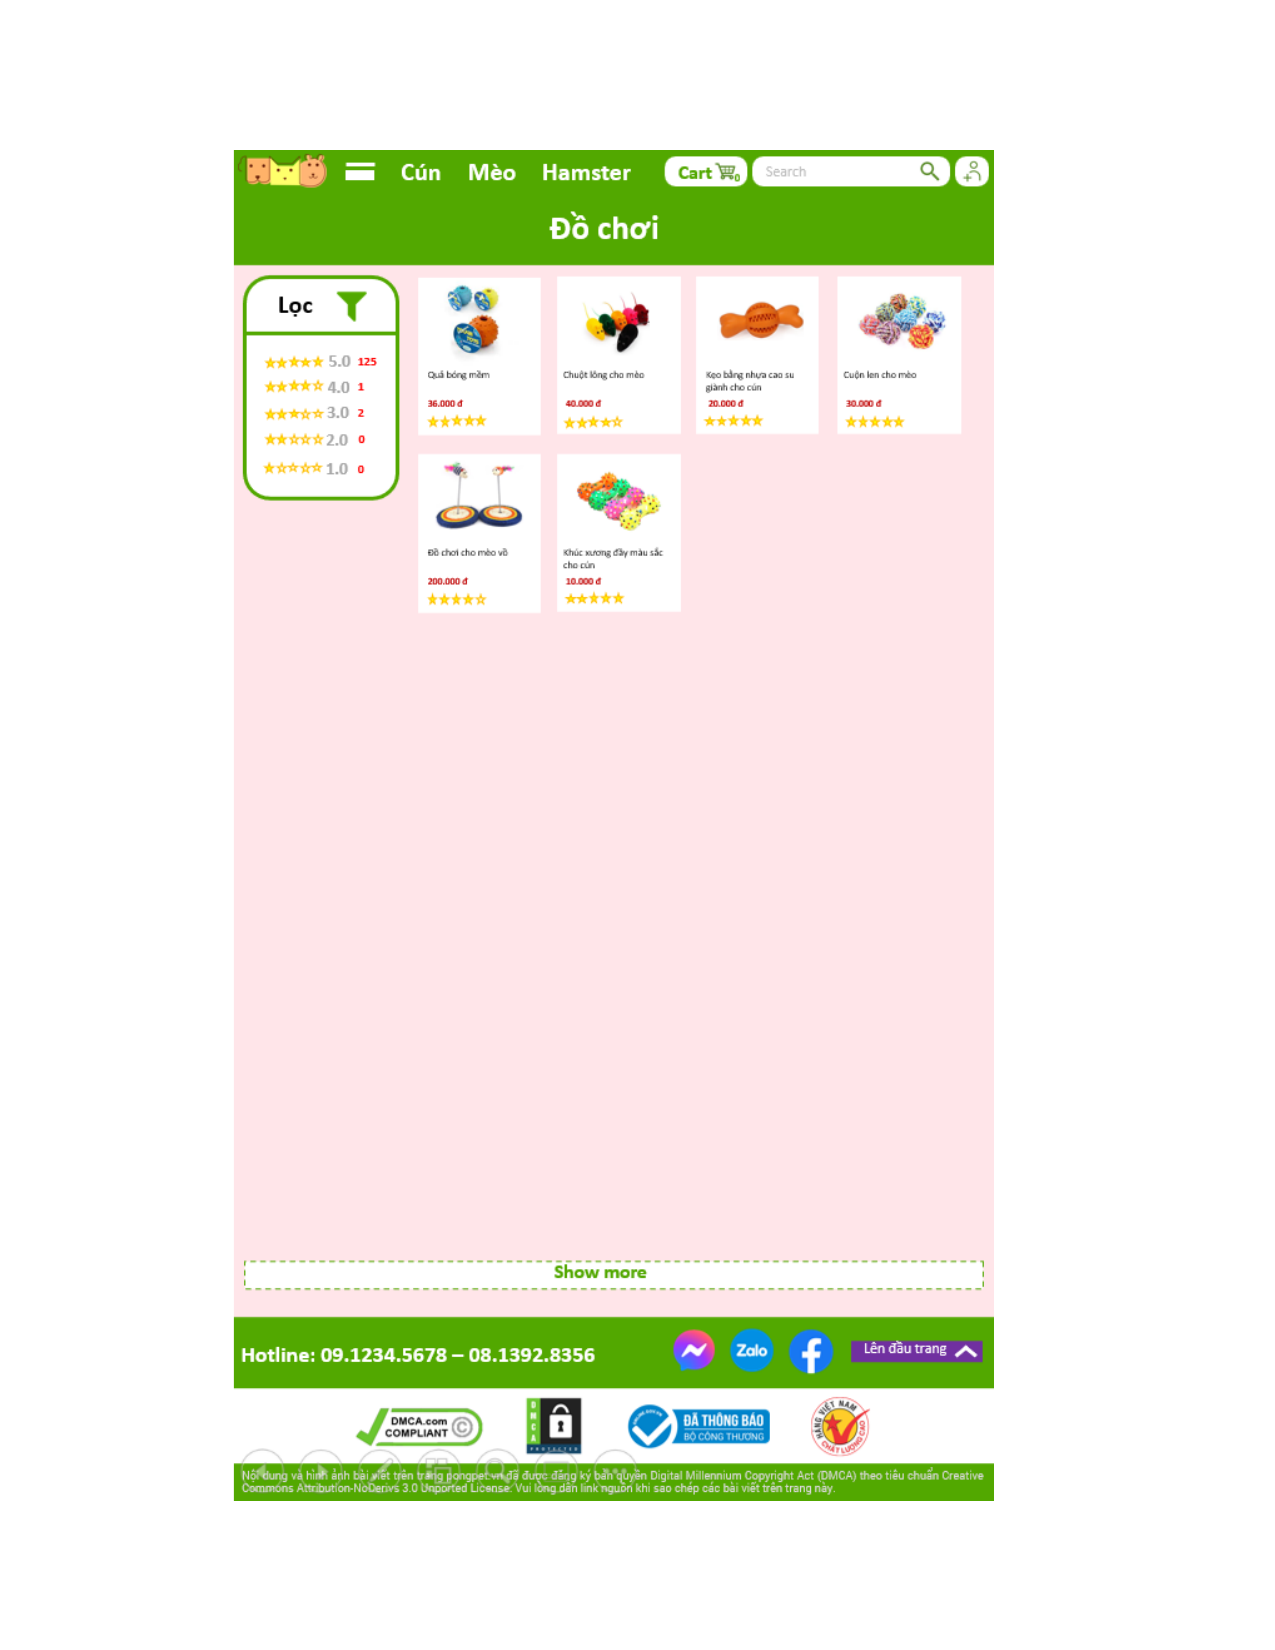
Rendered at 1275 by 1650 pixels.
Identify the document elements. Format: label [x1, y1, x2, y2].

picture [233, 150, 994, 1501]
